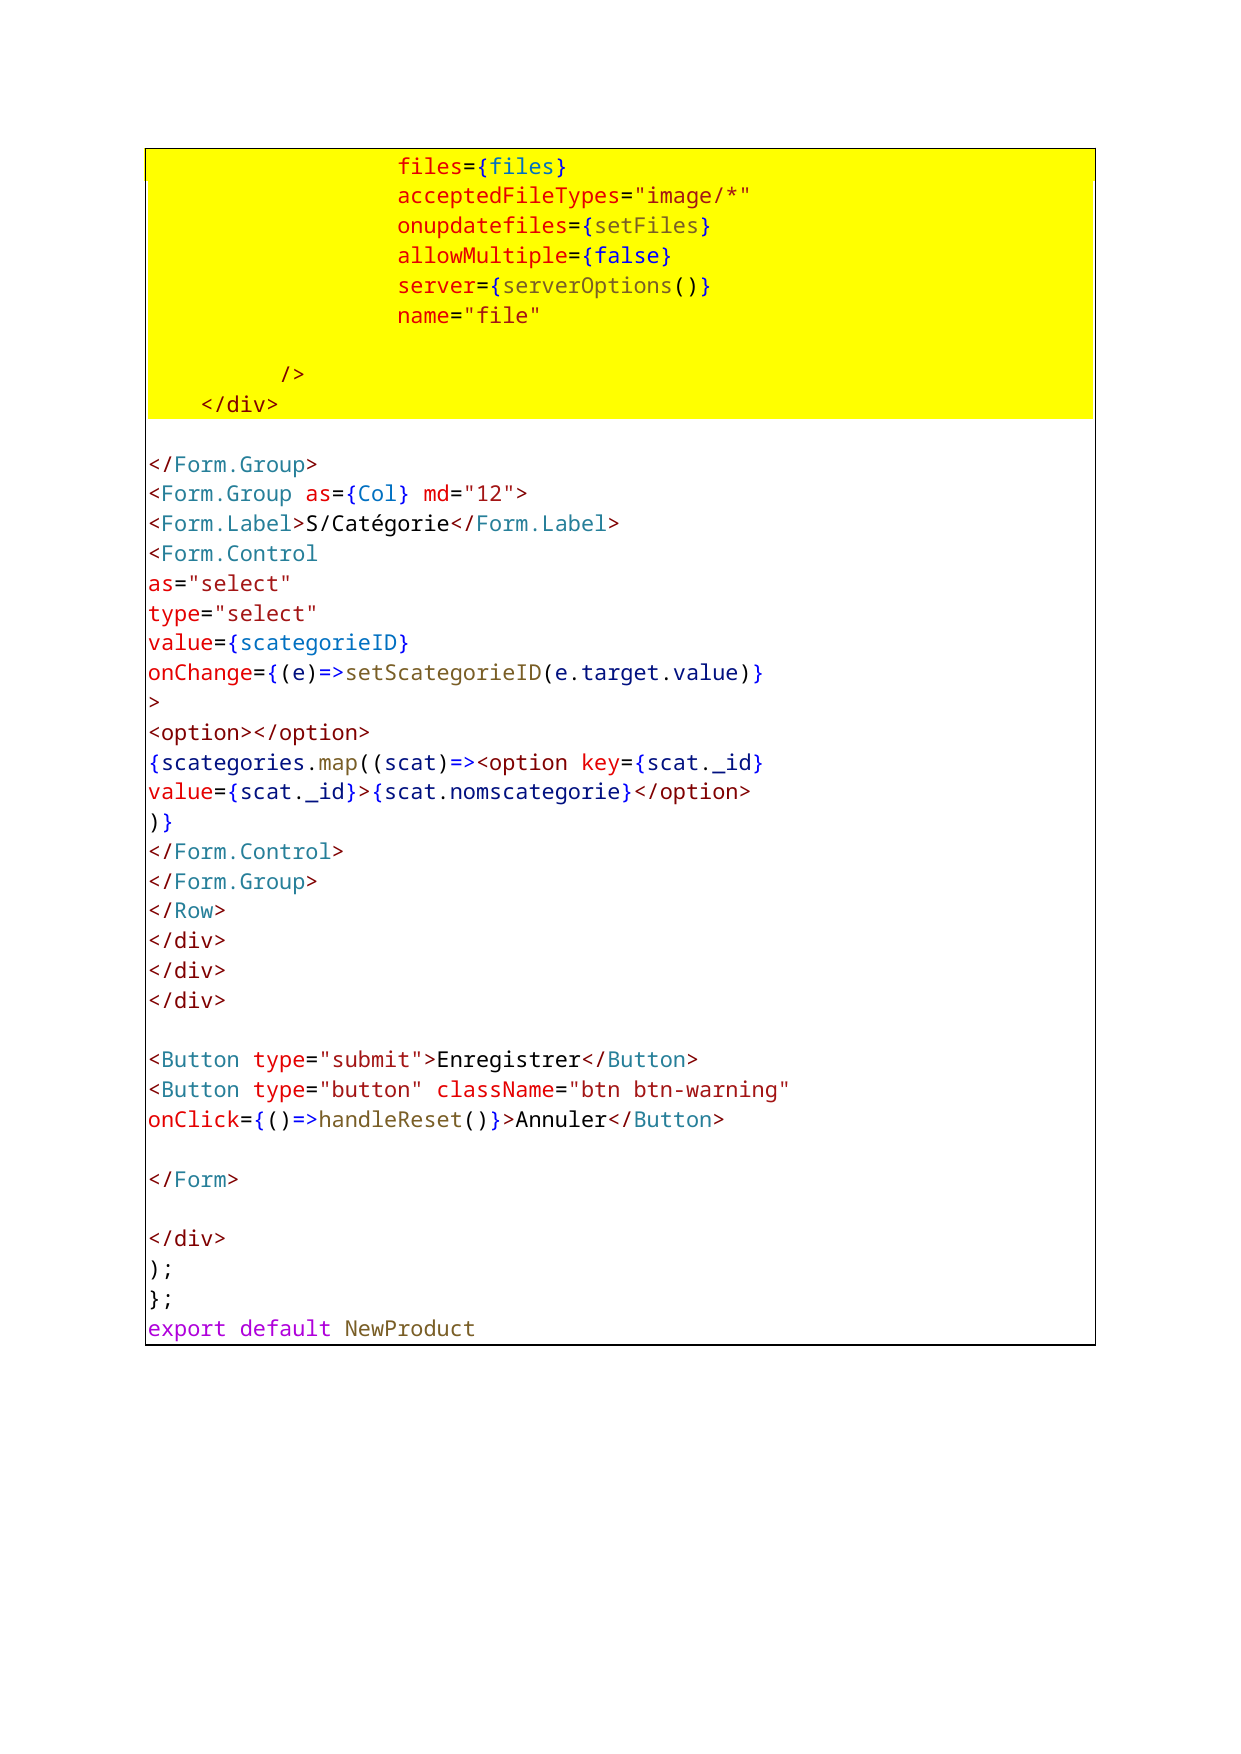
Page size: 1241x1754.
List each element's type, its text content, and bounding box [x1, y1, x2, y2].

text value={scategorieID} [148, 627, 1093, 657]
text files={files} [146, 149, 1095, 181]
text onClick={()=>handleReset()}>Annuler</Button> [148, 1104, 1093, 1134]
text <option></option> [148, 717, 1093, 747]
text <Button type="submit">Enregistrer</Button> [148, 1044, 1093, 1074]
text <Form.Label>S/Catégorie</Form.Label> [148, 508, 1093, 538]
text </Row> [148, 896, 1093, 925]
text {scategories.map((scat)=><option key={scat._id} [148, 747, 1093, 776]
text </Form> [148, 1164, 1093, 1193]
text </div> [148, 1223, 1093, 1253]
text </div> [148, 925, 1093, 955]
text > [148, 687, 1093, 717]
text onupdatefiles={setFiles} [148, 210, 1093, 240]
text <Form.Control [148, 538, 1093, 568]
text </Form.Control> [148, 836, 1093, 866]
text allowMultiple={false} [148, 240, 1093, 270]
text value={scat._id}>{scat.nomscategorie}</option> [148, 776, 1093, 806]
text </div> [148, 955, 1093, 985]
text }; [148, 1283, 1093, 1309]
text type="select" [148, 598, 1093, 627]
text as="select" [148, 568, 1093, 598]
text /> [148, 359, 1093, 389]
text <Form.Group as={Col} md="12"> [148, 478, 1093, 508]
text onChange={(e)=>setScategorieID(e.target.value)} [148, 657, 1093, 687]
text export default NewProduct [146, 1309, 1095, 1344]
text <Button type="button" className="btn btn-warning" [148, 1074, 1093, 1104]
text ); [148, 1253, 1093, 1283]
text acceptedFileTypes="image/*" [148, 181, 1093, 210]
text </div> [148, 389, 1093, 419]
text </Form.Group> [148, 449, 1093, 478]
text </Form.Group> [148, 866, 1093, 896]
text )} [148, 806, 1093, 836]
text server={serverOptions()} [148, 270, 1093, 300]
text name="file" [148, 300, 1093, 329]
text </div> [148, 985, 1093, 1015]
